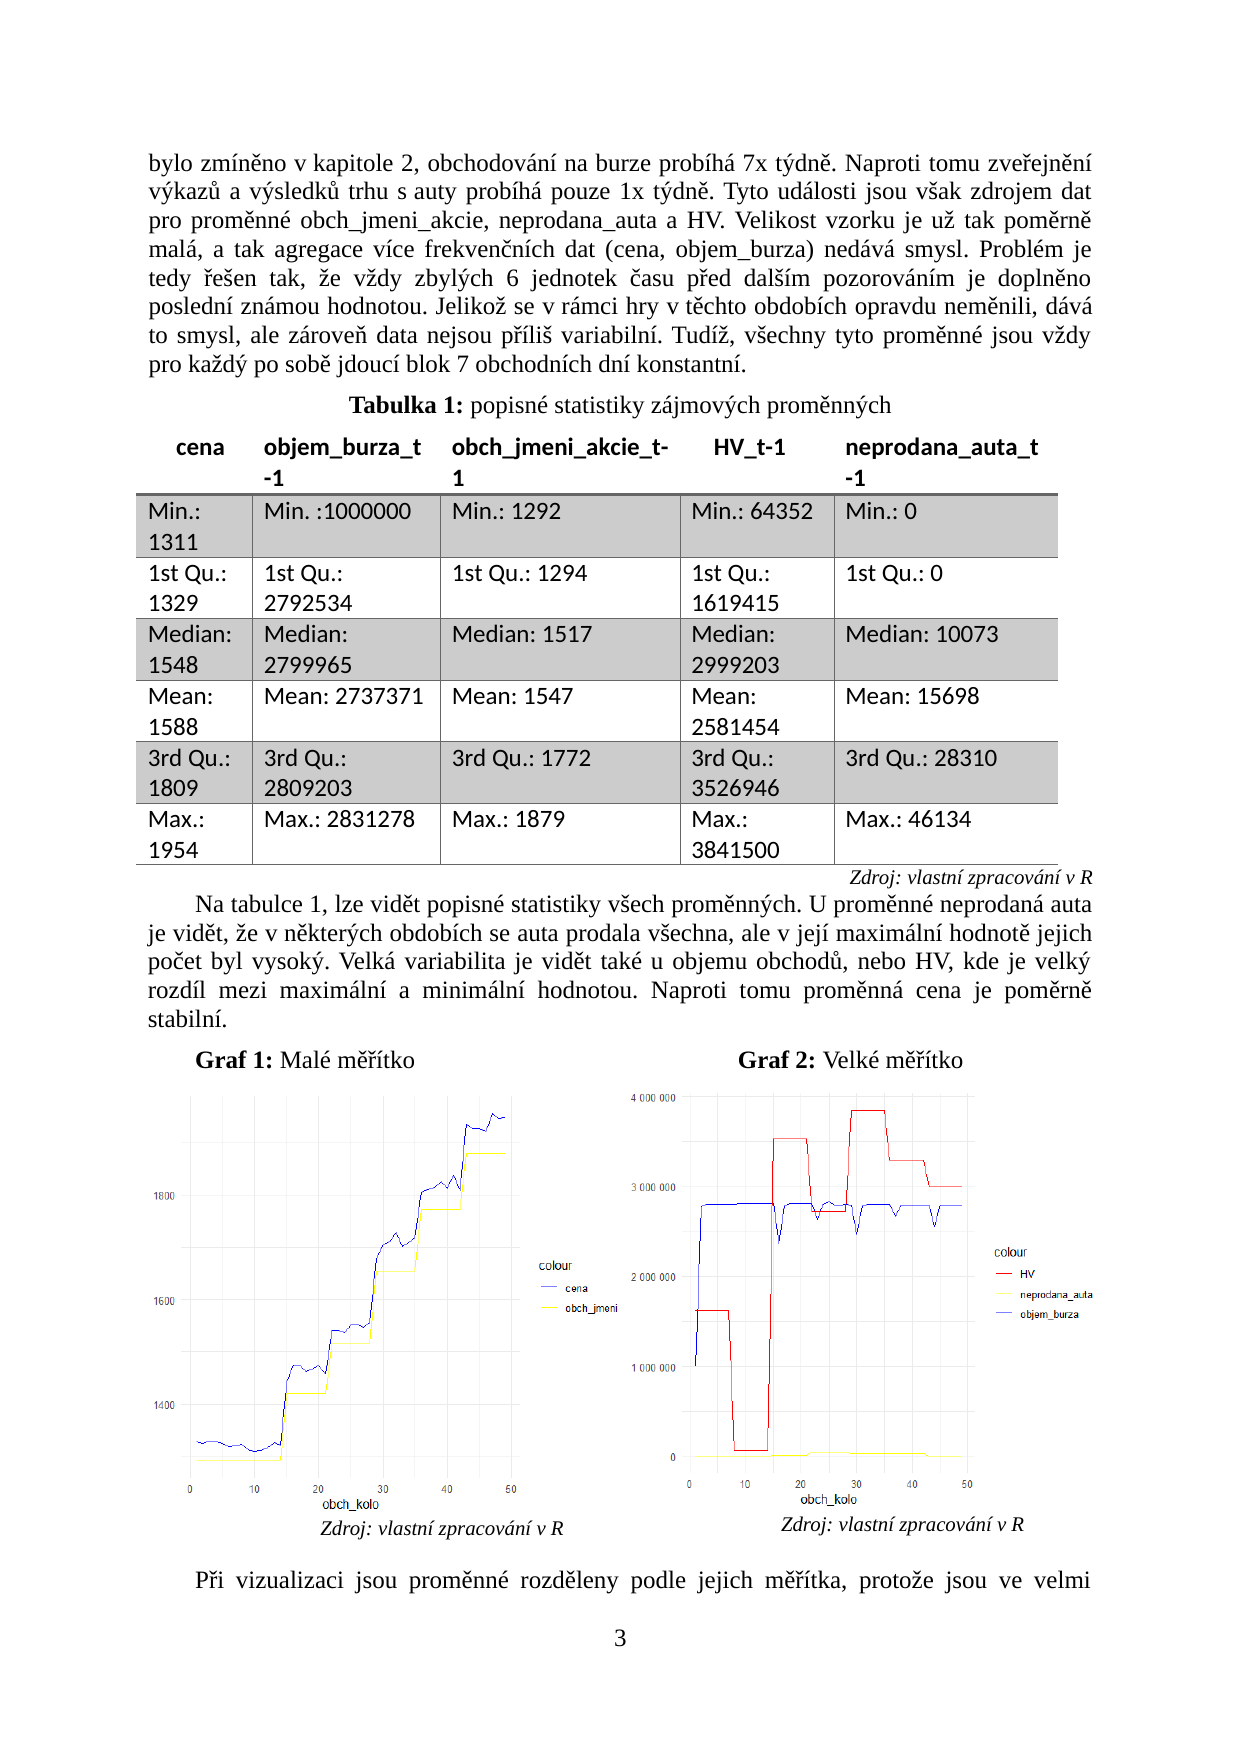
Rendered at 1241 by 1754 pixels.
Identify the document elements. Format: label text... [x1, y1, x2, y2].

table_cell 1st Qu.: 2792534 [253, 558, 440, 618]
table_cell Max.: 1879 [441, 804, 680, 864]
table_cell 1st Qu.: 1619415 [681, 558, 834, 618]
table_header obch_jmeni_akcie_t-1 [440, 431, 680, 492]
table_cell 3rd Qu.: 2809203 [253, 742, 440, 803]
table_cell Mean: 1588 [136, 681, 252, 741]
text Zdroj: vlastní zpracování v R [148, 865, 1093, 889]
table_cell Min. :1000000 [253, 496, 440, 557]
table_cell Max.: 2831278 [253, 804, 440, 864]
table_cell Mean: 15698 [835, 681, 1058, 741]
table_cell Median: 1548 [136, 619, 252, 680]
table_cell Mean: 2737371 [253, 681, 440, 741]
table_cell Min.: 1311 [136, 496, 252, 557]
table_cell Min.: 1292 [441, 496, 680, 557]
table_cell Median: 2799965 [253, 619, 440, 680]
table_cell Max.: 3841500 [681, 804, 834, 864]
table_cell Mean: 1547 [441, 681, 680, 741]
table_cell 1st Qu.: 1329 [136, 558, 252, 618]
table_cell Median: 1517 [441, 619, 680, 680]
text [148, 1565, 1093, 1594]
table_header HV_t-1 [680, 431, 834, 492]
table_header neprodana_auta_t-1 [834, 431, 1058, 492]
table_cell 3rd Qu.: 1772 [441, 742, 680, 803]
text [148, 148, 1093, 378]
table_header objem_burza_t-1 [253, 431, 440, 492]
table_cell Min.: 64352 [681, 496, 834, 557]
table_cell Median: 10073 [835, 619, 1058, 680]
picture [147, 1088, 1105, 1517]
table_cell Median: 2999203 [681, 619, 834, 680]
table_cell Min.: 0 [835, 496, 1058, 557]
table_cell 3rd Qu.: 1809 [136, 742, 252, 803]
table_cell 1st Qu.: 1294 [441, 558, 680, 618]
table_cell Max.: 1954 [136, 804, 252, 864]
text Na tabulce 1, lze vidět popisné statistiky všech proměnných. U proměnné neprodaná auta je vidět, že v některých obdobích se auta prodala všechna, ale v její maximální hodnotě jejich počet byl vysoký. Velká variabilita je vidět také u objemu obchodů, nebo HV, kde je velký rozdíl mezi maximální a minimální hodnotou. Naproti tomu proměnná cena je poměrně stabilní. [148, 889, 1093, 1033]
table_cell 1st Qu.: 0 [835, 558, 1058, 618]
table_cell 3rd Qu.: 28310 [835, 742, 1058, 803]
table_cell Mean: 2581454 [681, 681, 834, 741]
table_cell Max.: 46134 [835, 804, 1058, 864]
text Tabulka 1: popisné statistiky zájmových proměnných [148, 390, 1093, 419]
table_header cena [136, 431, 252, 492]
text Graf 1: Malé měřítko Graf 2: Velké měřítko [195, 1045, 1093, 1074]
table_cell 3rd Qu.: 3526946 [681, 742, 834, 803]
